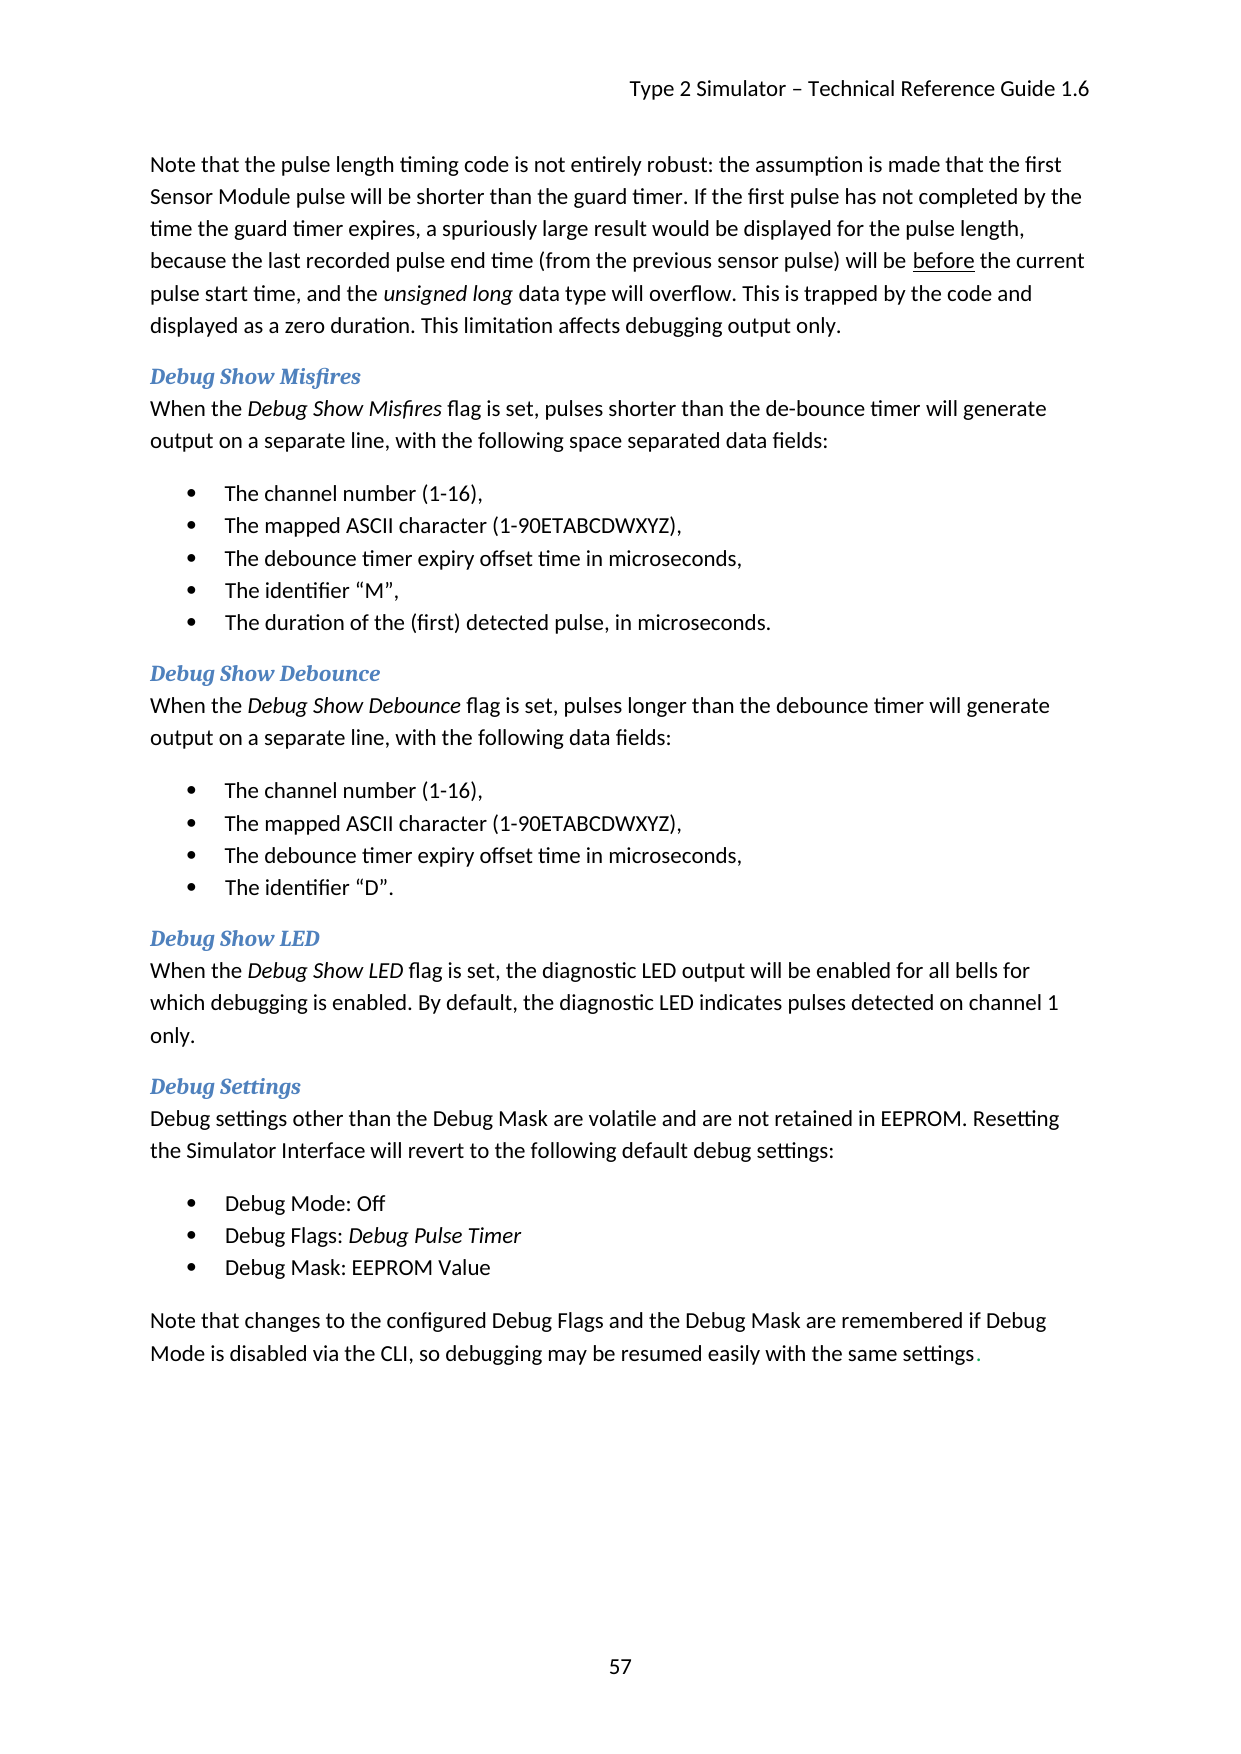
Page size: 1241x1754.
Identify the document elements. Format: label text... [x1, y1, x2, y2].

list The identifier “D”. [187, 873, 1090, 901]
list The identifier “M”, [187, 576, 1090, 604]
list The channel number (1-16), [187, 777, 1090, 804]
list The channel number (1-16), [187, 479, 1090, 507]
text When the Debug Show Misfires flag is set, pulses shorter than the de-bounce timer will generate output on a separate line, with the following space separated data fields: [150, 394, 1090, 454]
list The duration of the (first) detected pulse, in microseconds. [187, 608, 1090, 636]
list Debug Mask: EEPROM Value [187, 1253, 1090, 1282]
text Note that the pulse length timing code is not entirely robust: the assumption is made that the first Sensor Module pulse will be shorter than the guard timer. If the first pulse has not completed by the time the guard timer expires, a spuriously large result would be displayed for the pulse length, because the last recorded pulse end time (from the previous sensor pulse) will be before the current pulse start time, and the unsigned long data type will overflow. This is trapped by the code and displayed as a zero duration. This limitation affects debugging output only. [150, 150, 1090, 339]
list The mapped ASCII character (1-90ETABCDWXYZ), [187, 809, 1090, 837]
text Note that changes to the configured Debug Flags and the Debug Mask are remembered if Debug Mode is disabled via the CLI, so debugging may be resumed easily with the same settings. [150, 1307, 1090, 1367]
list Debug Flags: Debug Pulse Timer [187, 1221, 1090, 1249]
subtitle Debug Show LED [150, 926, 1090, 952]
list The mapped ASCII character (1-90ETABCDWXYZ), [187, 512, 1090, 539]
list The debounce timer expiry offset time in microseconds, [187, 841, 1090, 869]
list Debug Mode: Off [187, 1189, 1090, 1217]
list The debounce timer expiry offset time in microseconds, [187, 544, 1090, 572]
text When the Debug Show Debounce flag is set, pulses longer than the debounce timer will generate output on a separate line, with the following data fields: [150, 691, 1090, 752]
text Debug settings other than the Debug Mask are volatile and are not retained in EEPROM. Resetting the Simulator Interface will revert to the following default debug settings: [150, 1104, 1090, 1164]
subtitle Debug Settings [150, 1074, 1090, 1100]
subtitle Debug Show Misfires [150, 364, 1090, 390]
text When the Debug Show LED flag is set, the diagnostic LED output will be enabled for all bells for which debugging is enabled. By default, the diagnostic LED indicates pulses detected on channel 1 only. [150, 956, 1090, 1049]
subtitle Debug Show Debounce [150, 661, 1090, 687]
